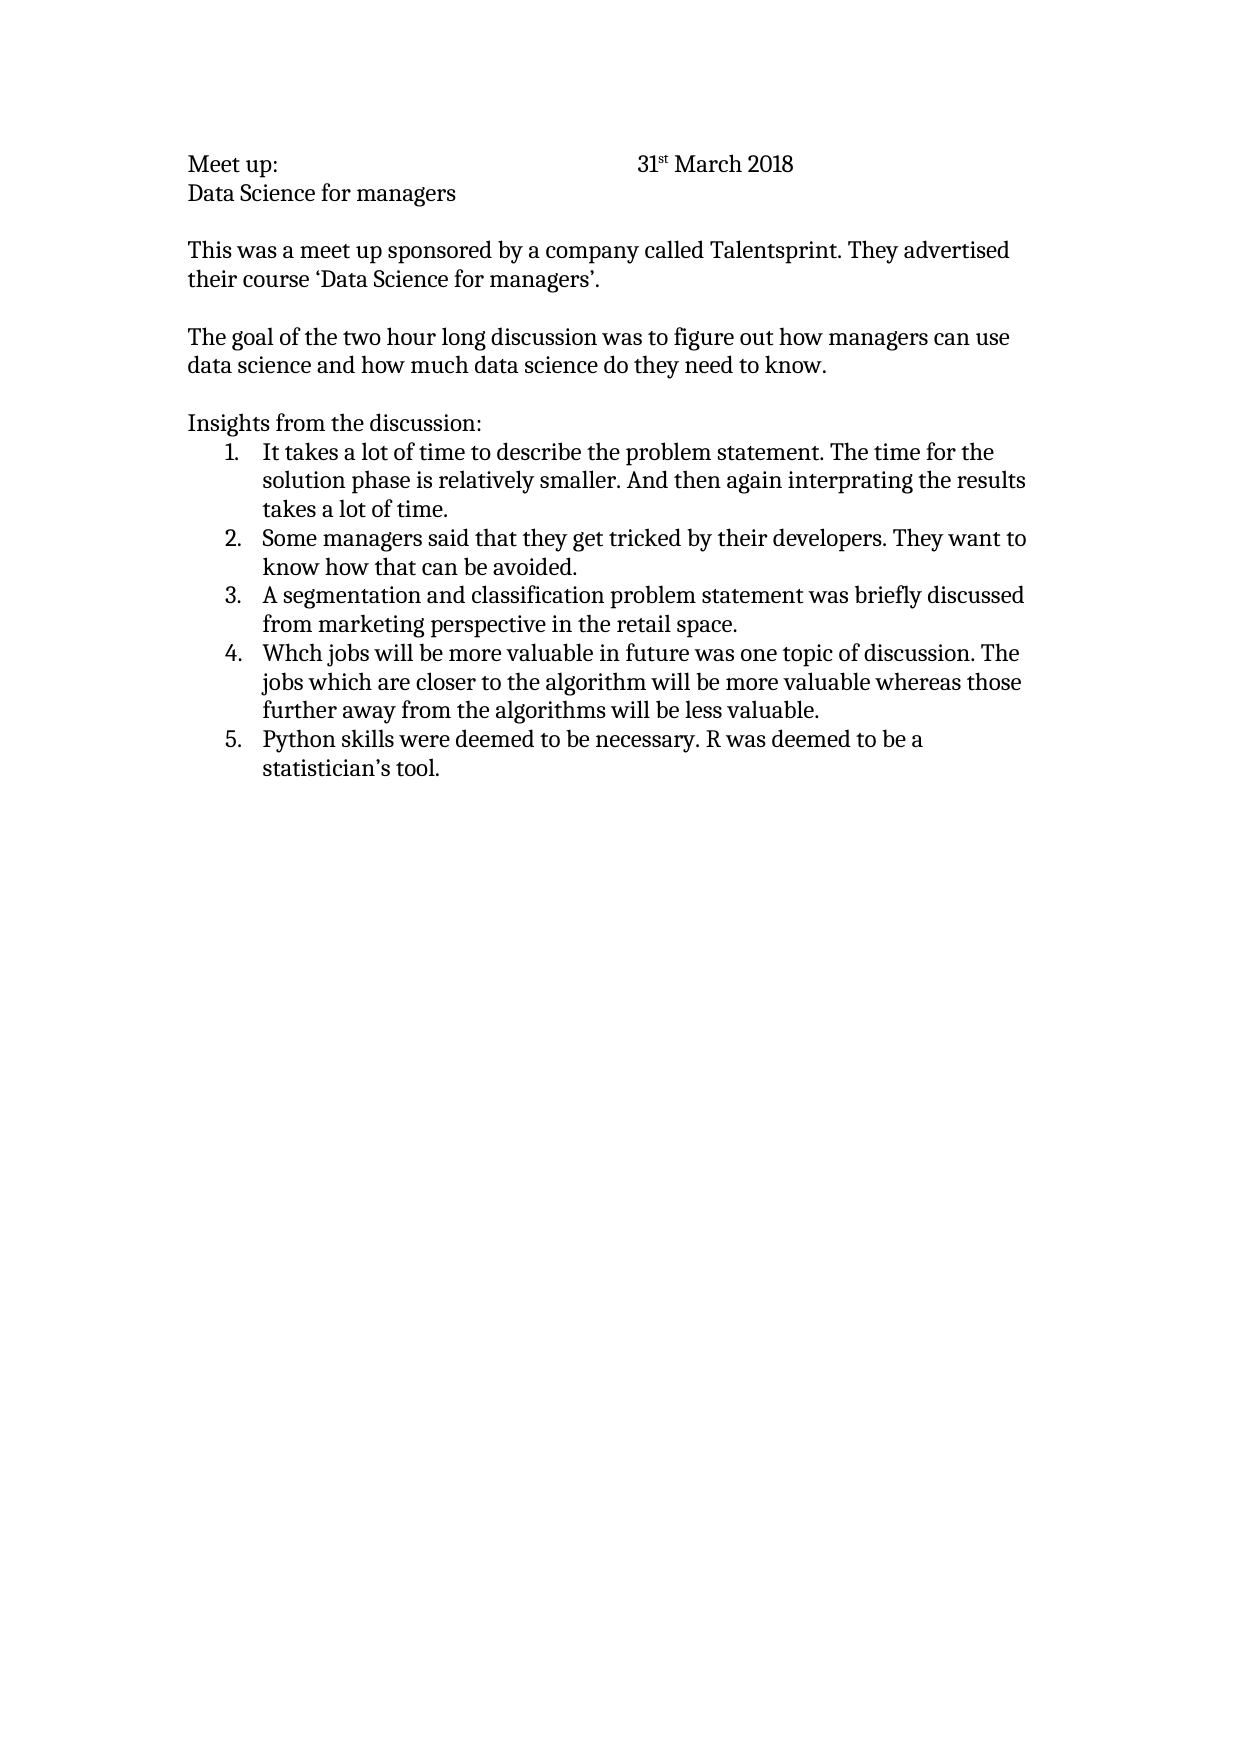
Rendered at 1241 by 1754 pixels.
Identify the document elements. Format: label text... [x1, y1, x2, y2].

text The goal of the two hour long discussion was to figure out how managers can use data science and how much data science do they need to know. [187, 322, 1053, 380]
list Whch jobs will be more valuable in future was one topic of discussion. The jobs which are closer to the algorithm will be more valuable whereas those further away from the algorithms will be less valuable. [225, 639, 1053, 725]
text Meet up: 31st March 2018 [187, 150, 1053, 179]
text Insights from the discussion: [187, 409, 1053, 437]
list A segmentation and classification problem statement was briefly discussed from marketing perspective in the retail space. [225, 581, 1053, 639]
text This was a meet up sponsored by a company called Talentsprint. They advertised their course ‘Data Science for managers’. [187, 236, 1053, 294]
text Data Science for managers [187, 179, 1053, 207]
list It takes a lot of time to describe the problem statement. The time for the solution phase is relatively smaller. And then again interprating the results takes a lot of time. [225, 437, 1053, 524]
list Python skills were deemed to be necessary. R was deemed to be a statistician’s tool. [225, 725, 1053, 782]
list Some managers said that they get tricked by their developers. They want to know how that can be avoided. [225, 524, 1053, 581]
